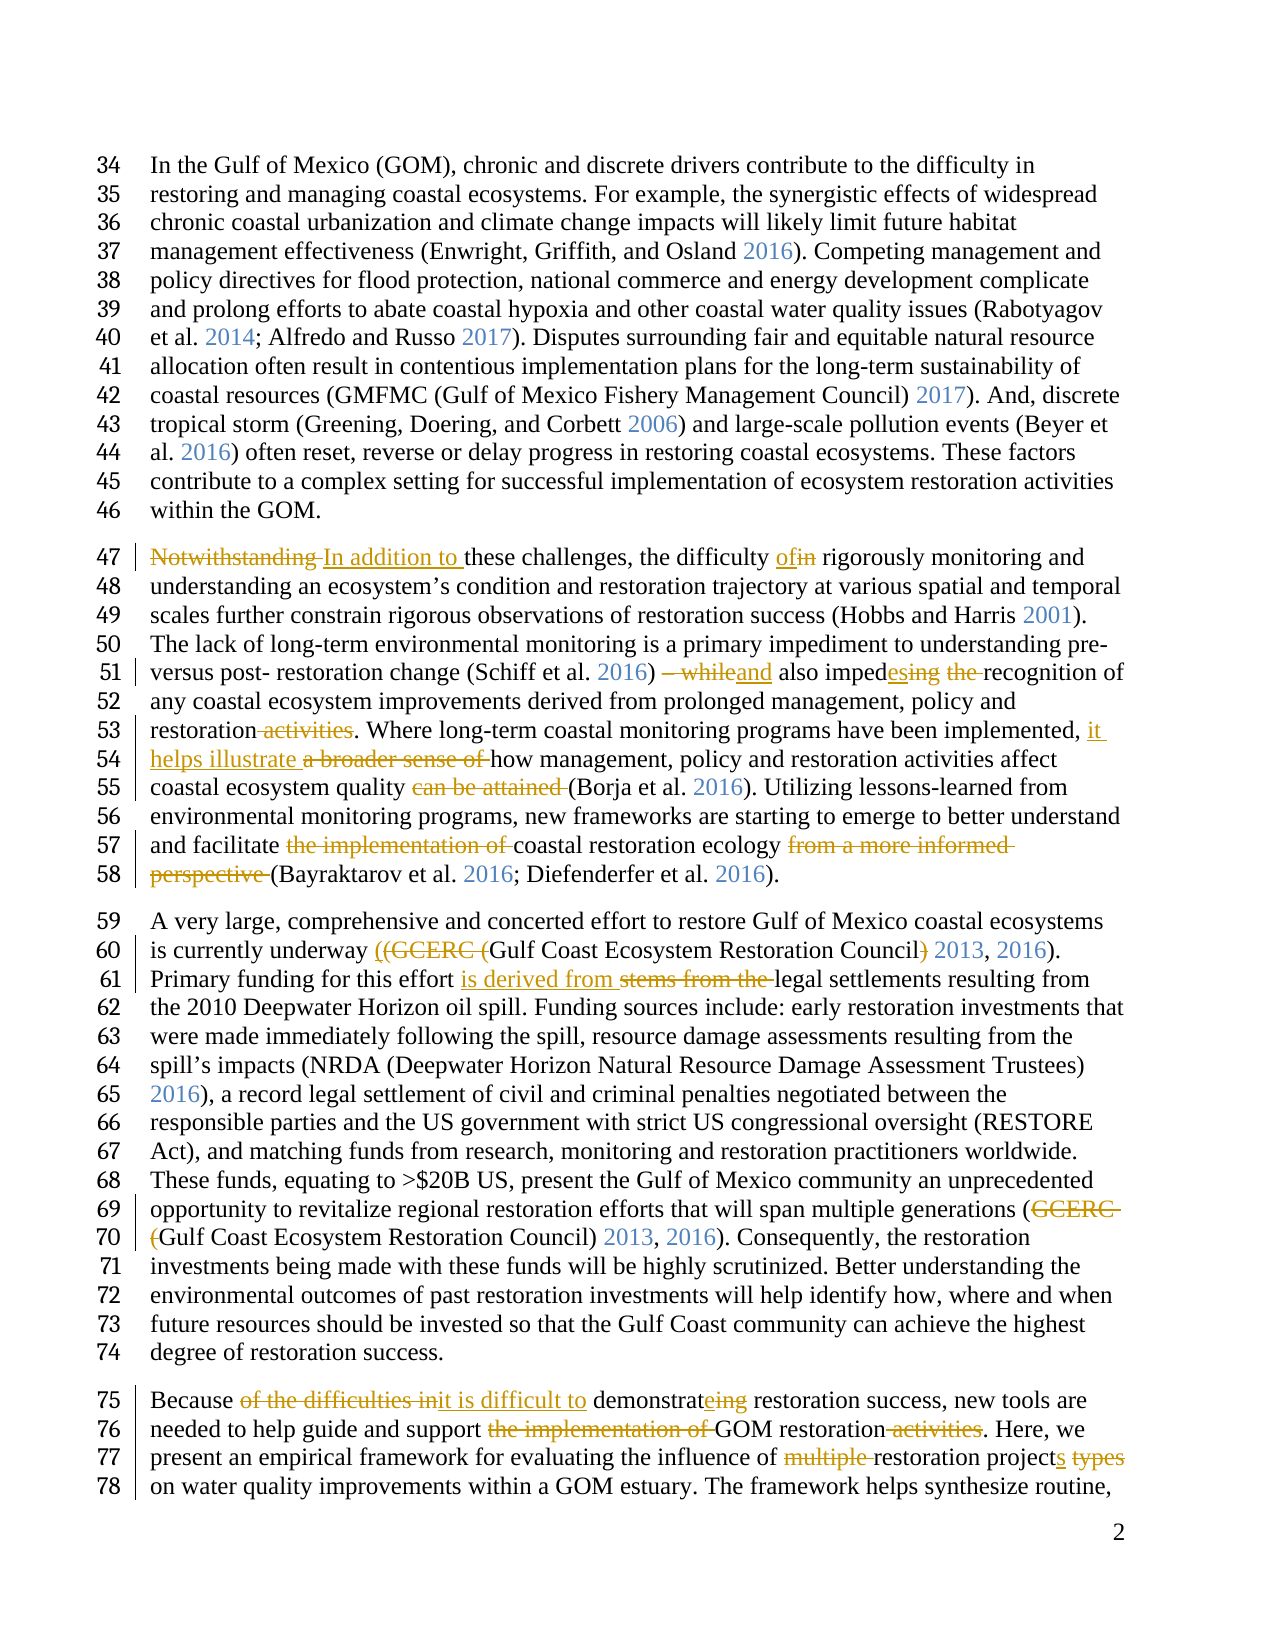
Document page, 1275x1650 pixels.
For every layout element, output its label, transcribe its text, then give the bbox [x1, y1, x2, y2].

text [150, 150, 1125, 524]
text these challenges, the difficulty rigorously monitoring and understanding an ecosystem’s condition and restoration trajectory at various spatial and temporal scales further constrain rigorous observations of restoration success (Hobbs and Harris 2001). The lack of long-term environmental monitoring is a primary impediment to understanding pre- versus post- restoration change (Schiff et al. 2016) also imped recognition of any coastal ecosystem improvements derived from prolonged management, policy and restoration. Where long-term coastal monitoring programs have been implemented, how management, policy and restoration activities affect coastal ecosystem quality (Borja et al. 2016). Utilizing lessons-learned from environmental monitoring programs, new frameworks are starting to emerge to better understand and facilitate coastal restoration ecology (Bayraktarov et al. 2016; Diefenderfer et al. 2016). [150, 542, 1125, 887]
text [150, 1385, 1125, 1500]
text A very large, comprehensive and concerted effort to restore Gulf of Mexico coastal ecosystems is currently underway Gulf Coast Ecosystem Restoration Council 2013, 2016). Primary funding for this effort legal settlements resulting from the 2010 Deepwater Horizon oil spill. Funding sources include: early restoration investments that were made immediately following the spill, resource damage assessments resulting from the spill’s impacts (NRDA (Deepwater Horizon Natural Resource Damage Assessment Trustees) 2016), a record legal settlement of civil and criminal penalties negotiated between the responsible parties and the US government with strict US congressional oversight (RESTORE Act), and matching funds from research, monitoring and restoration practitioners worldwide. These funds, equating to >$20B US, present the Gulf of Mexico community an unprecedented opportunity to revitalize regional restoration efforts that will span multiple generations (Gulf Coast Ecosystem Restoration Council) 2013, 2016). Consequently, the restoration investments being made with these funds will be highly scrutinized. Better understanding the environmental outcomes of past restoration investments will help identify how, where and when future resources should be invested so that the Gulf Coast community can achieve the highest degree of restoration success. [150, 906, 1125, 1366]
